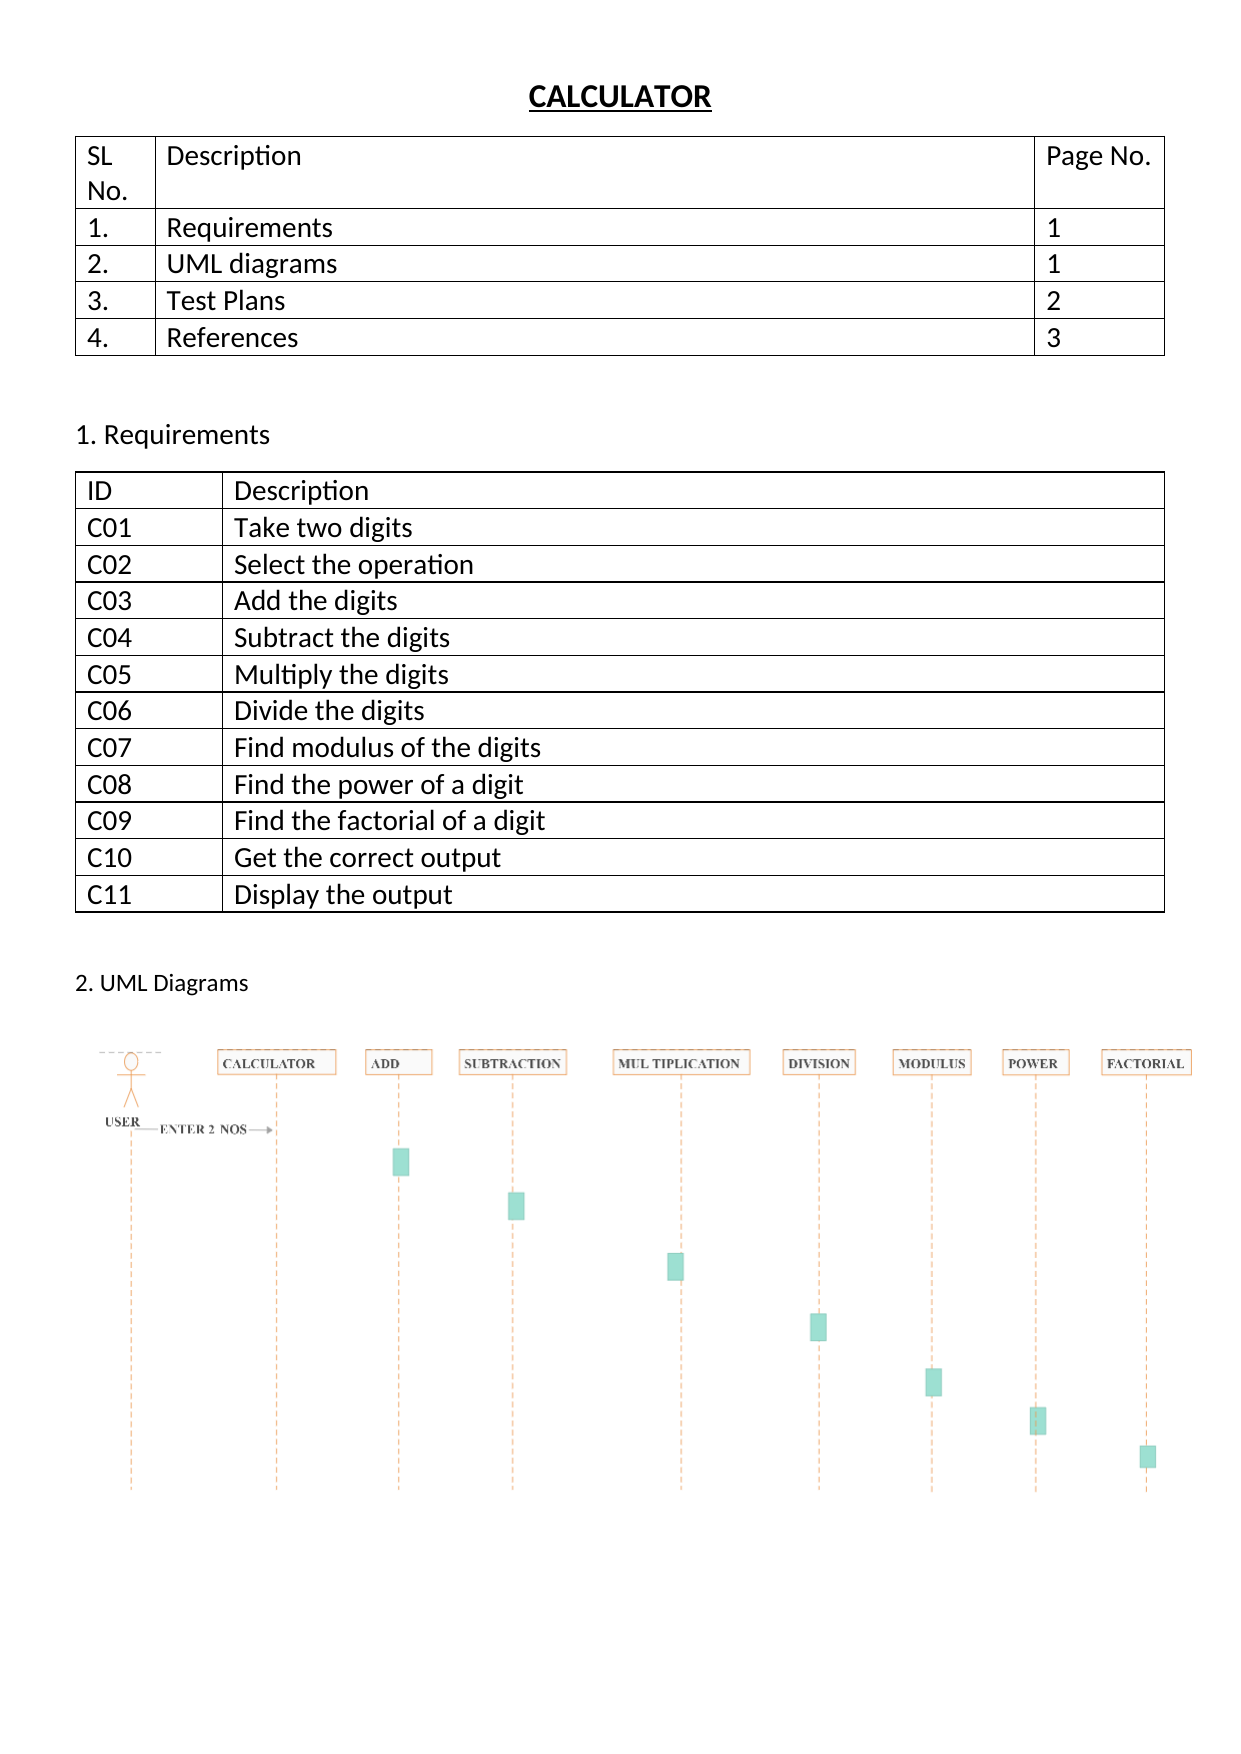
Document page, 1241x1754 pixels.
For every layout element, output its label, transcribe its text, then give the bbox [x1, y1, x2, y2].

table_cell Requirements [156, 209, 1034, 244]
table_cell 2. [76, 246, 155, 281]
table_cell 3. [76, 282, 155, 318]
table_cell Divide the digits [223, 693, 1164, 728]
text CALCULATOR [75, 75, 1165, 116]
table_cell Select the operation [223, 546, 1164, 581]
table_cell Subtract the digits [223, 619, 1164, 655]
table_cell C11 [76, 876, 222, 911]
table_cell C09 [76, 803, 222, 838]
table_cell 1 [1035, 209, 1164, 244]
table_cell References [156, 319, 1034, 354]
table_cell Add the digits [223, 583, 1164, 618]
table_cell C05 [76, 656, 222, 691]
table_cell C01 [76, 509, 222, 545]
table_cell C03 [76, 583, 222, 618]
table_cell C06 [76, 693, 222, 728]
table_cell Find the factorial of a digit [223, 803, 1164, 838]
table_cell Display the output [223, 876, 1164, 911]
table_cell C10 [76, 839, 222, 875]
table_cell C07 [76, 729, 222, 765]
table_cell Find modulus of the digits [223, 729, 1164, 765]
text 1. Requirements [75, 416, 1165, 452]
table_cell Multiply the digits [223, 656, 1164, 691]
table_cell UML diagrams [156, 246, 1034, 281]
text 2. UML Diagrams [75, 967, 1165, 998]
table_cell 2 [1035, 282, 1164, 318]
table_cell Find the power of a digit [223, 766, 1164, 801]
table_cell 1 [1035, 246, 1164, 281]
table_cell 4. [76, 319, 155, 354]
table_cell C04 [76, 619, 222, 655]
table_cell 3 [1035, 319, 1164, 354]
table_header Description [156, 137, 1034, 208]
table_header Page No. [1035, 137, 1164, 208]
table_cell 1. [76, 209, 155, 244]
table_header SL No. [76, 137, 155, 208]
table_cell C08 [76, 766, 222, 801]
picture [75, 1017, 1232, 1552]
table_header ID [76, 473, 222, 508]
table_cell Test Plans [156, 282, 1034, 318]
table_header Description [223, 473, 1164, 508]
table_cell Take two digits [223, 509, 1164, 545]
table_cell C02 [76, 546, 222, 581]
table_cell Get the correct output [223, 839, 1164, 875]
